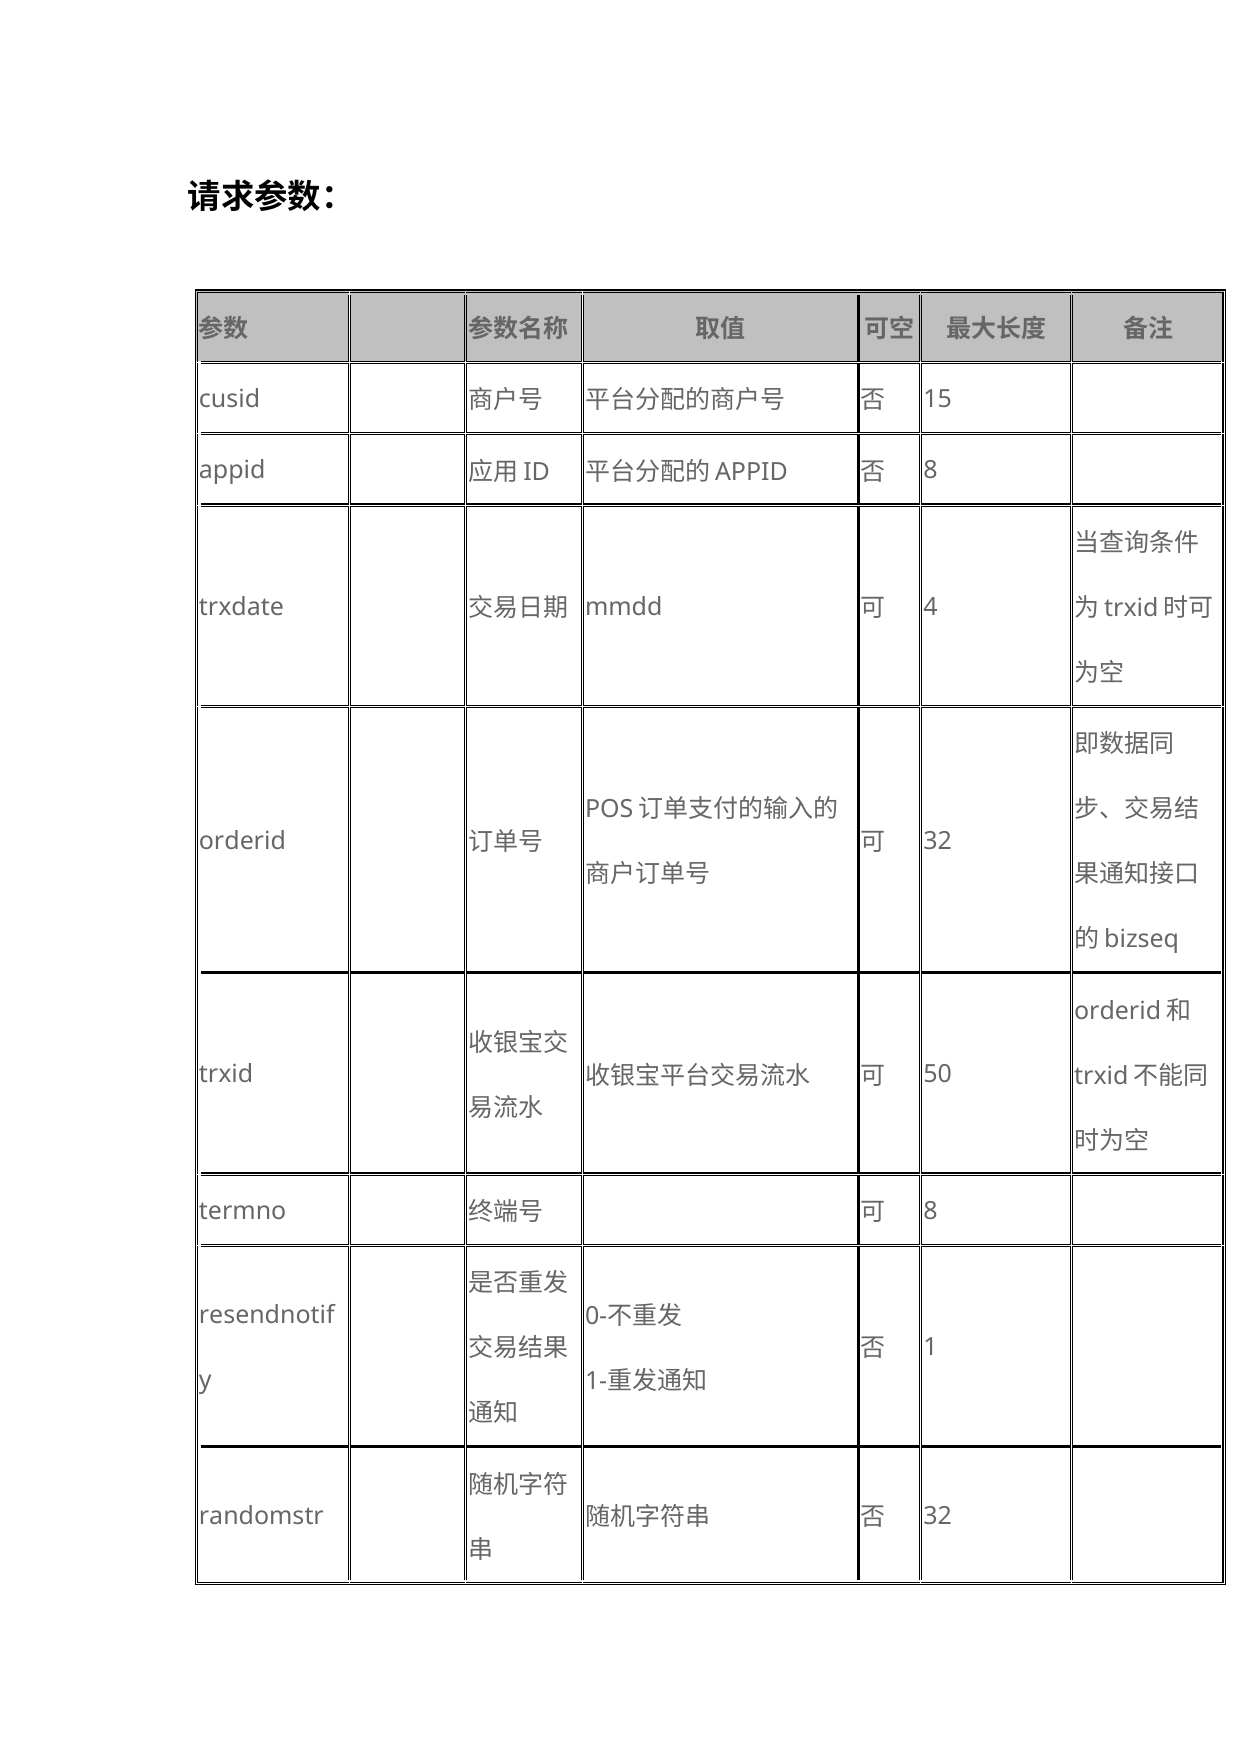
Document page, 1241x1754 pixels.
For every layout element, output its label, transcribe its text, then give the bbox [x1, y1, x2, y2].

table_cell orderid [198, 705, 348, 971]
table_cell [351, 507, 464, 704]
table_cell mmdd [584, 507, 857, 704]
table_cell 否 [860, 1247, 919, 1445]
table_cell 是否重发交易结果通知 [467, 1247, 581, 1445]
table_cell 15 [922, 364, 1070, 432]
table_cell [351, 435, 464, 503]
table_cell [1072, 432, 1224, 503]
table_header [350, 293, 466, 361]
table_cell 32 [921, 1448, 1072, 1581]
table_cell 随机字符串 [583, 1448, 858, 1581]
table_cell randomstr [198, 1445, 349, 1581]
table_cell cusid [196, 361, 349, 432]
table_cell 商户号 [467, 364, 581, 432]
table_header 最大长度 [921, 293, 1072, 361]
table_header 参数名称 [466, 293, 582, 361]
table_cell [350, 1448, 466, 1581]
table_cell 可 [860, 708, 919, 971]
table_cell 8 [922, 1176, 1070, 1244]
table_cell 4 [922, 507, 1070, 704]
table_cell [351, 974, 464, 1172]
table_cell 应用ID [467, 435, 581, 503]
table_cell [584, 1176, 857, 1244]
table_cell 否 [860, 435, 919, 503]
table_cell 订单号 [467, 708, 581, 971]
table_cell 收银宝平台交易流水 [584, 974, 857, 1172]
table_cell trxdate [198, 503, 348, 704]
table_cell [351, 1176, 464, 1244]
table_header 参数 [198, 293, 349, 361]
table_cell 交易日期 [467, 507, 581, 704]
table_cell 即数据同步、交易结果通知接口的bizseq [1073, 705, 1223, 971]
table_cell [351, 364, 464, 432]
table_cell 当查询条件为trxid时可为空 [1073, 503, 1223, 704]
table_cell trxid [198, 971, 348, 1172]
table_cell 可 [860, 974, 919, 1172]
table_cell [351, 1247, 464, 1445]
table_cell appid [196, 432, 349, 503]
table_cell 随机字符串 [466, 1448, 582, 1581]
table_cell 50 [922, 974, 1070, 1172]
table_cell 32 [922, 708, 1070, 971]
table_cell 否 [858, 1448, 921, 1581]
table_cell 否 [860, 364, 919, 432]
table_cell [351, 708, 464, 971]
table_cell [1072, 1445, 1222, 1581]
table_cell termno [198, 1172, 348, 1244]
table_header 备注 [1072, 293, 1222, 361]
table_cell 平台分配的商户号 [584, 364, 857, 432]
table_header 取值 [583, 293, 858, 361]
table_cell resendnotify [196, 1244, 349, 1445]
table_cell POS订单支付的输入的商户订单号 [584, 708, 857, 971]
table_cell orderid和trxid不能同时为空 [1073, 971, 1222, 1172]
table_cell [1073, 1172, 1223, 1244]
table_cell [1072, 1244, 1224, 1445]
table_header 可空 [858, 293, 921, 361]
table_cell 平台分配的APPID [584, 435, 857, 503]
table_cell 收银宝交易流水 [467, 974, 581, 1172]
table_cell 终端号 [467, 1176, 581, 1244]
table_cell [1072, 361, 1224, 432]
table_cell 可 [860, 507, 919, 704]
table_cell 可 [860, 1176, 919, 1244]
table_cell 0-不重发 1-重发通知 [584, 1247, 857, 1445]
table_cell 8 [922, 435, 1070, 503]
table_cell 1 [922, 1247, 1070, 1445]
subtitle 请求参数： [187, 162, 1053, 227]
